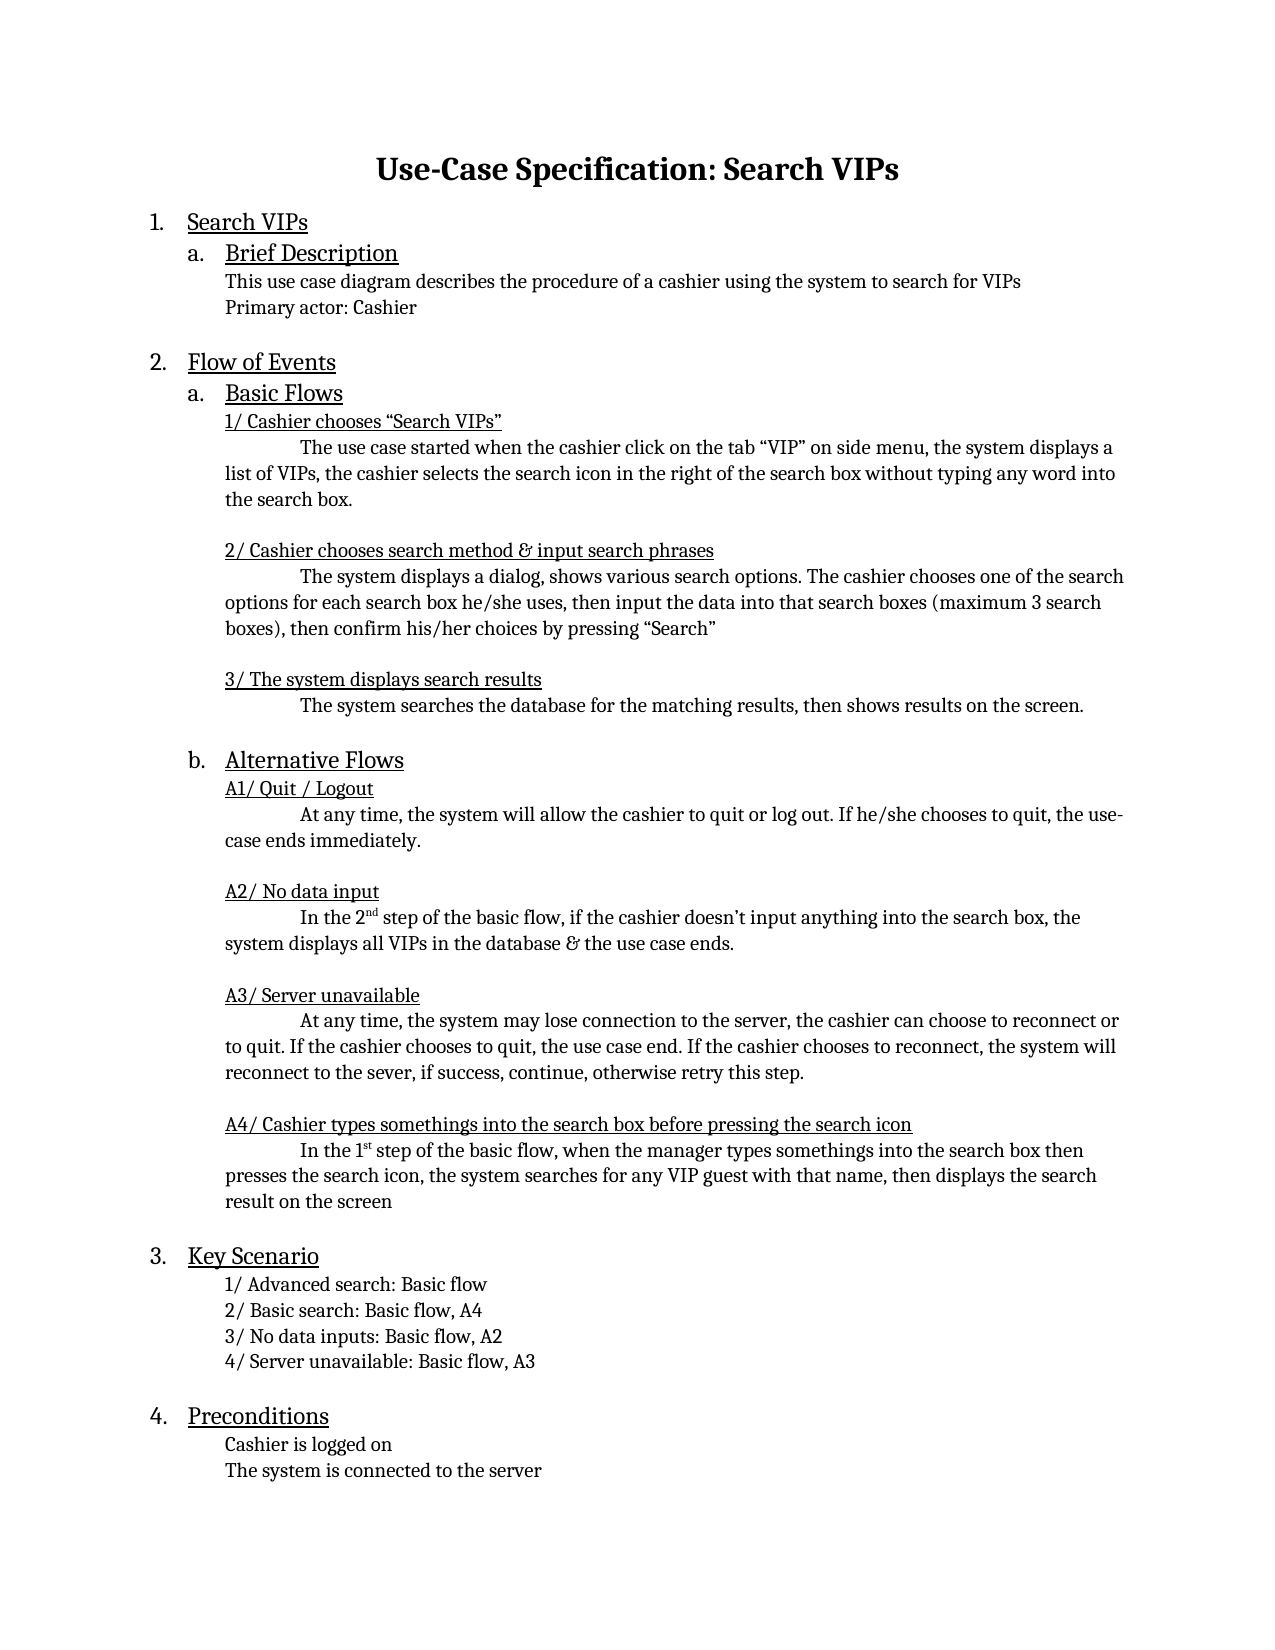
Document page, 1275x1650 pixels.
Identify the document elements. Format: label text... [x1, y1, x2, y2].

list Flow of Events [150, 348, 1125, 376]
list 2/ Basic search: Basic flow, A4 [187, 1298, 1125, 1322]
text Primary actor: Cashier [225, 296, 1125, 320]
text Use-Case Specification: Search VIPs [150, 150, 1125, 188]
list Alternative Flows [187, 746, 1125, 774]
text At any time, the system will allow the cashier to quit or log out. If he/she chooses to quit, the use-case ends immediately. [225, 802, 1125, 852]
text The system is connected to the server [225, 1459, 1125, 1483]
text 1/ Cashier chooses “Search VIPs” [225, 410, 1125, 434]
text In the 1st step of the basic flow, when the manager types somethings into the search box then presses the search icon, the system searches for any VIP guest with that name, then displays the search result on the screen [225, 1138, 1125, 1214]
list 3/ No data inputs: Basic flow, A2 [187, 1324, 1125, 1348]
list Basic Flows [187, 379, 1125, 407]
text Cashier is logged on [225, 1433, 1125, 1457]
text 3/ The system displays search results [225, 668, 1125, 692]
text A2/ No data input [225, 880, 1125, 904]
text The system searches the database for the matching results, then shows results on the screen. [225, 694, 1125, 718]
text The system displays a dialog, shows various search options. The cashier chooses one of the search options for each search box he/she uses, then input the data into that search boxes (maximum 3 search boxes), then confirm his/her choices by pressing “Search” [225, 565, 1125, 640]
text A4/ Cashier types somethings into the search box before pressing the search icon [150, 1112, 1125, 1136]
text This use case diagram describes the procedure of a cashier using the system to search for VIPs [225, 270, 1125, 294]
list Key Scenario [150, 1242, 1125, 1270]
text 2/ Cashier chooses search method & input search phrases [225, 539, 1125, 563]
text A3/ Server unavailable [150, 983, 1125, 1007]
text A1/ Quit / Logout [225, 777, 1125, 801]
list Search VIPs [150, 208, 1125, 237]
list Preconditions [150, 1402, 1125, 1431]
list 4/ Server unavailable: Basic flow, A3 [187, 1350, 1125, 1374]
list Brief Description [187, 239, 1125, 268]
list 1/ Advanced search: Basic flow [187, 1273, 1125, 1297]
text In the 2nd step of the basic flow, if the cashier doesn’t input anything into the search box, the system displays all VIPs in the database & the use case ends. [225, 906, 1125, 956]
text The use case started when the cashier click on the tab “VIP” on side menu, the system displays a list of VIPs, the cashier selects the search icon in the right of the search box without typing any word into the search box. [225, 436, 1125, 511]
text At any time, the system may lose connection to the server, the cashier can choose to reconnect or to quit. If the cashier chooses to quit, the use case end. If the cashier chooses to reconnect, the system will reconnect to the sever, if success, continue, otherwise retry this step. [225, 1009, 1125, 1085]
